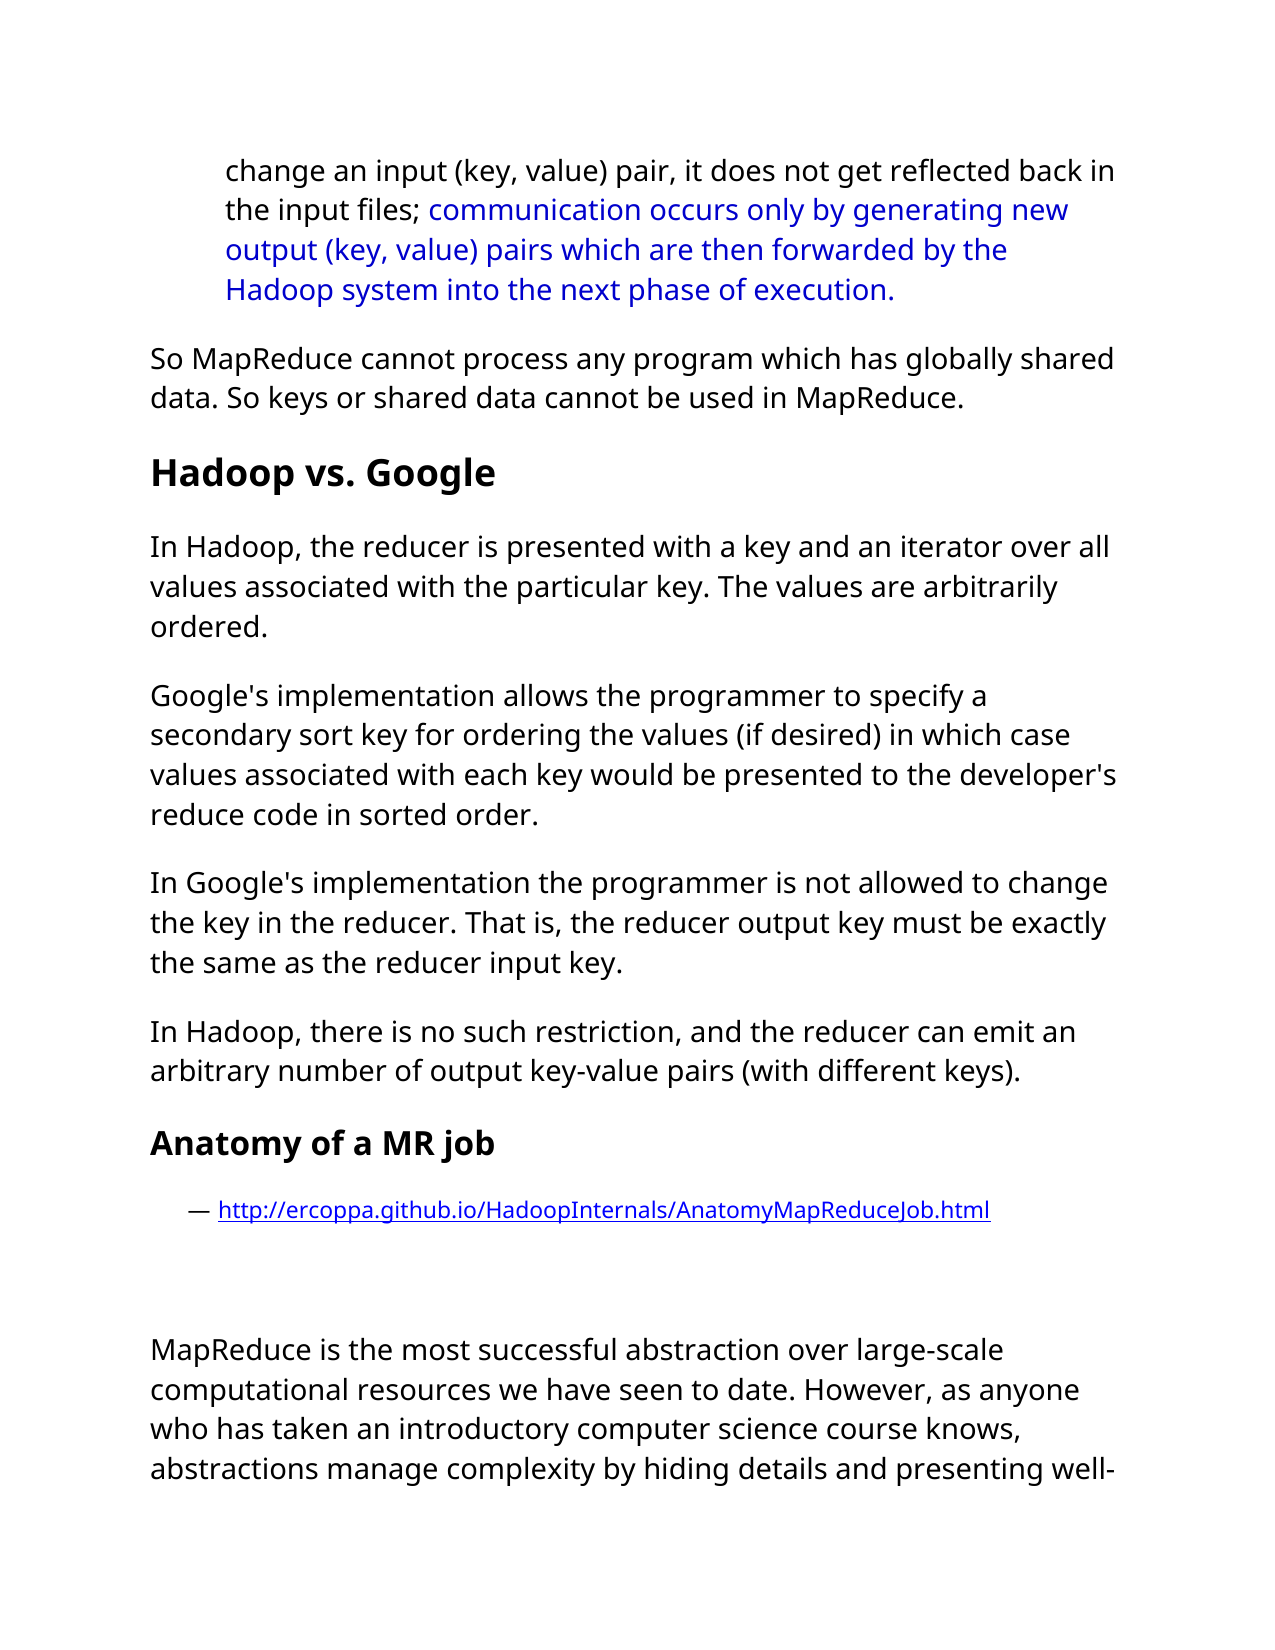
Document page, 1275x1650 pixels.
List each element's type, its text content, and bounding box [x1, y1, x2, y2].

text In Google's implementation the programmer is not allowed to change the key in the reducer. That is, the reducer output key must be exactly the same as the reducer input key. [150, 863, 1125, 982]
text Anatomy of a MR job [150, 1119, 1125, 1165]
text So MapReduce cannot process any program which has globally shared data. So keys or shared data cannot be used in MapReduce. [150, 338, 1125, 417]
text Hadoop vs. Google [150, 446, 1125, 497]
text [150, 1329, 1125, 1488]
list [187, 150, 1125, 309]
text — http://ercoppa.github.io/HadoopInternals/AnatomyMapReduceJob.html [187, 1194, 1125, 1225]
text Google's implementation allows the programmer to specify a secondary sort key for ordering the values (if desired) in which case values associated with each key would be presented to the developer's reduce code in sorted order. [150, 675, 1125, 834]
text In Hadoop, there is no such restriction, and the reducer can emit an arbitrary number of output key-value pairs (with different keys). [150, 1011, 1125, 1090]
text In Hadoop, the reducer is presented with a key and an iterator over all values associated with the particular key. The values are arbitrarily ordered. [150, 527, 1125, 646]
